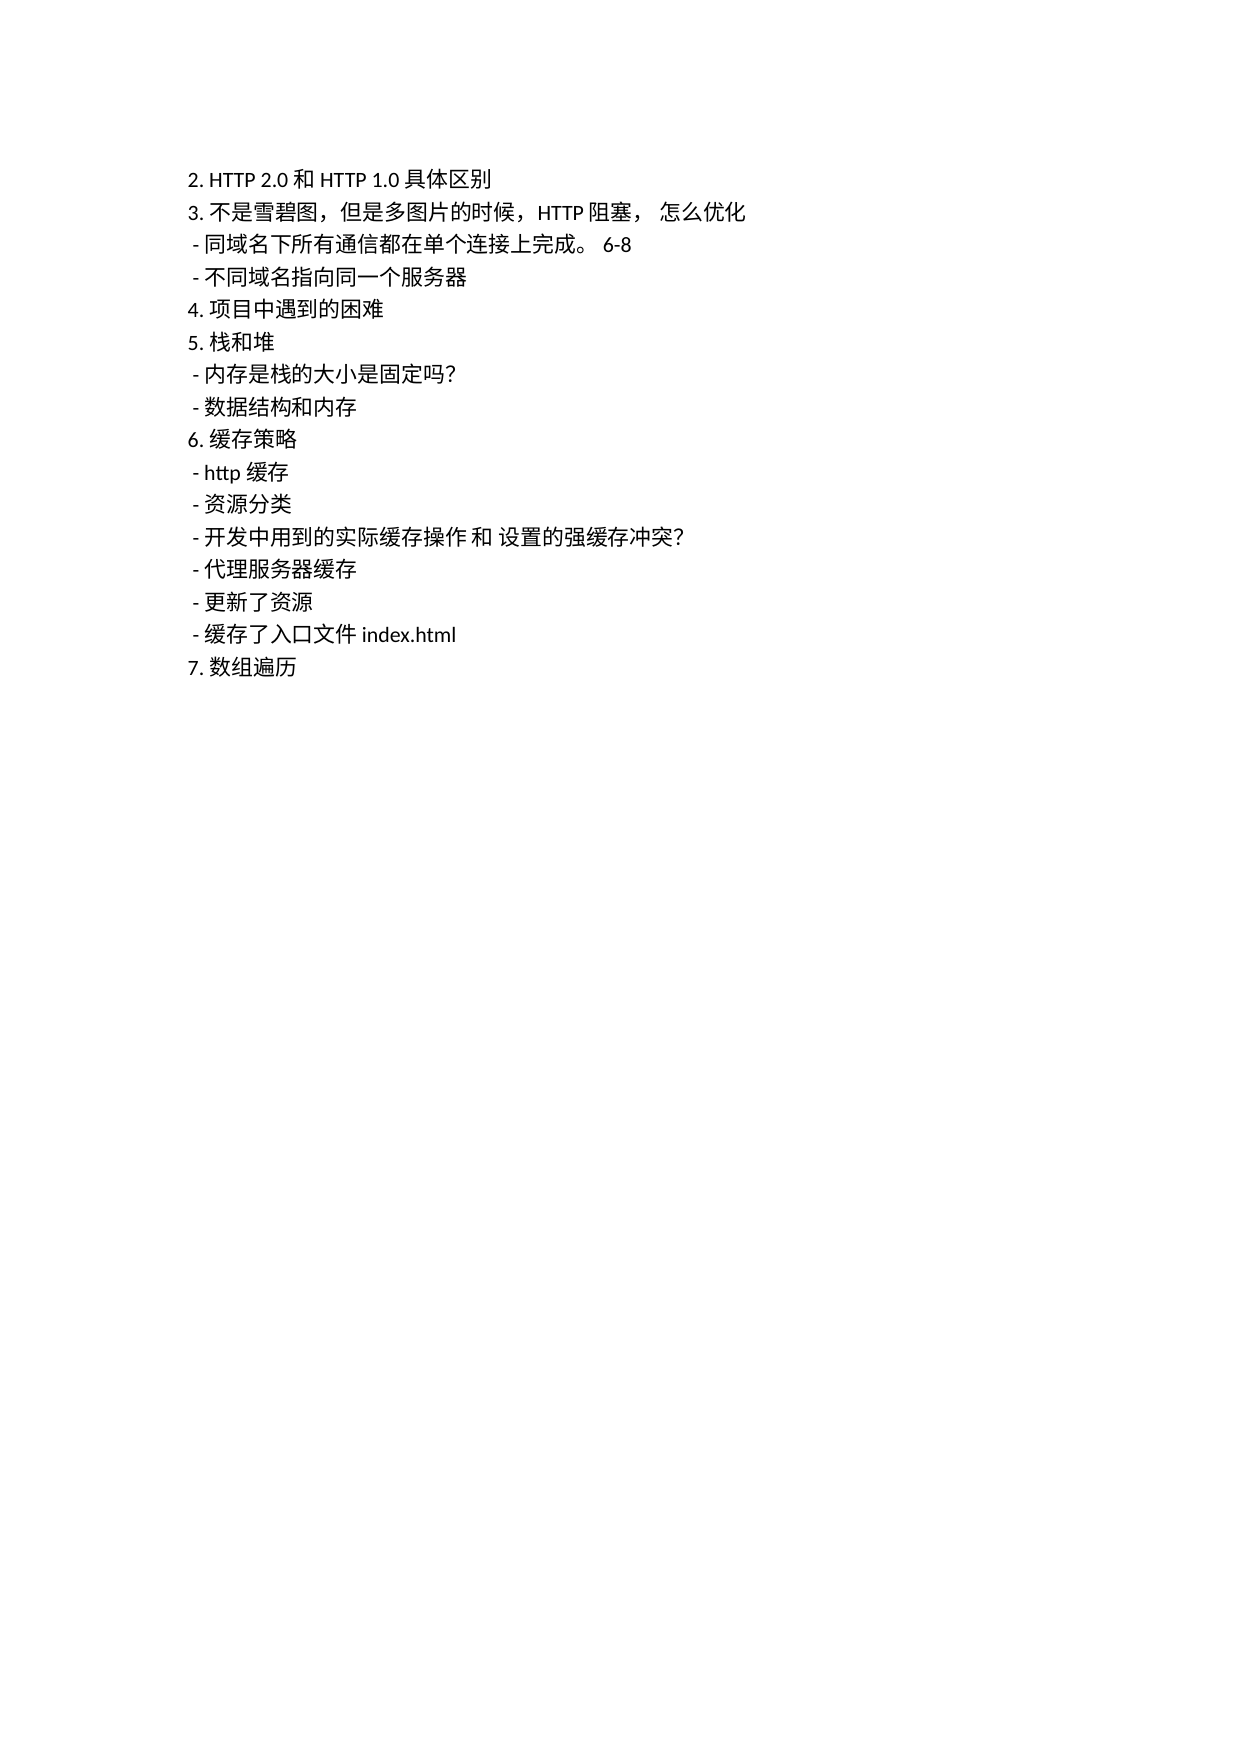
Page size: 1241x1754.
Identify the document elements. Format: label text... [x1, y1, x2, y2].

text - 资源分类 [187, 487, 1053, 519]
text 3. 不是雪碧图，但是多图片的时候，HTTP 阻塞， 怎么优化 [187, 194, 1053, 227]
text - 同域名下所有通信都在单个连接上完成。 6-8 [187, 227, 1053, 259]
text - 代理服务器缓存 [187, 552, 1053, 584]
text - 开发中用到的实际缓存操作 和 设置的强缓存冲突？ [187, 519, 1053, 552]
text - 更新了资源 [187, 584, 1053, 617]
text 7. 数组遍历 [187, 649, 1053, 682]
text - 缓存了入口文件index.html [187, 617, 1053, 649]
text 4. 项目中遇到的困难 [187, 292, 1053, 324]
text 5. 栈和堆 [187, 324, 1053, 357]
text - http 缓存 [187, 454, 1053, 487]
text 2. HTTP 2.0 和 HTTP 1.0 具体区别 [187, 162, 1053, 194]
text - 内存是栈的大小是固定吗？ [187, 357, 1053, 389]
text - 数据结构和内存 [187, 389, 1053, 422]
text 6. 缓存策略 [187, 422, 1053, 454]
text - 不同域名指向同一个服务器 [187, 259, 1053, 292]
